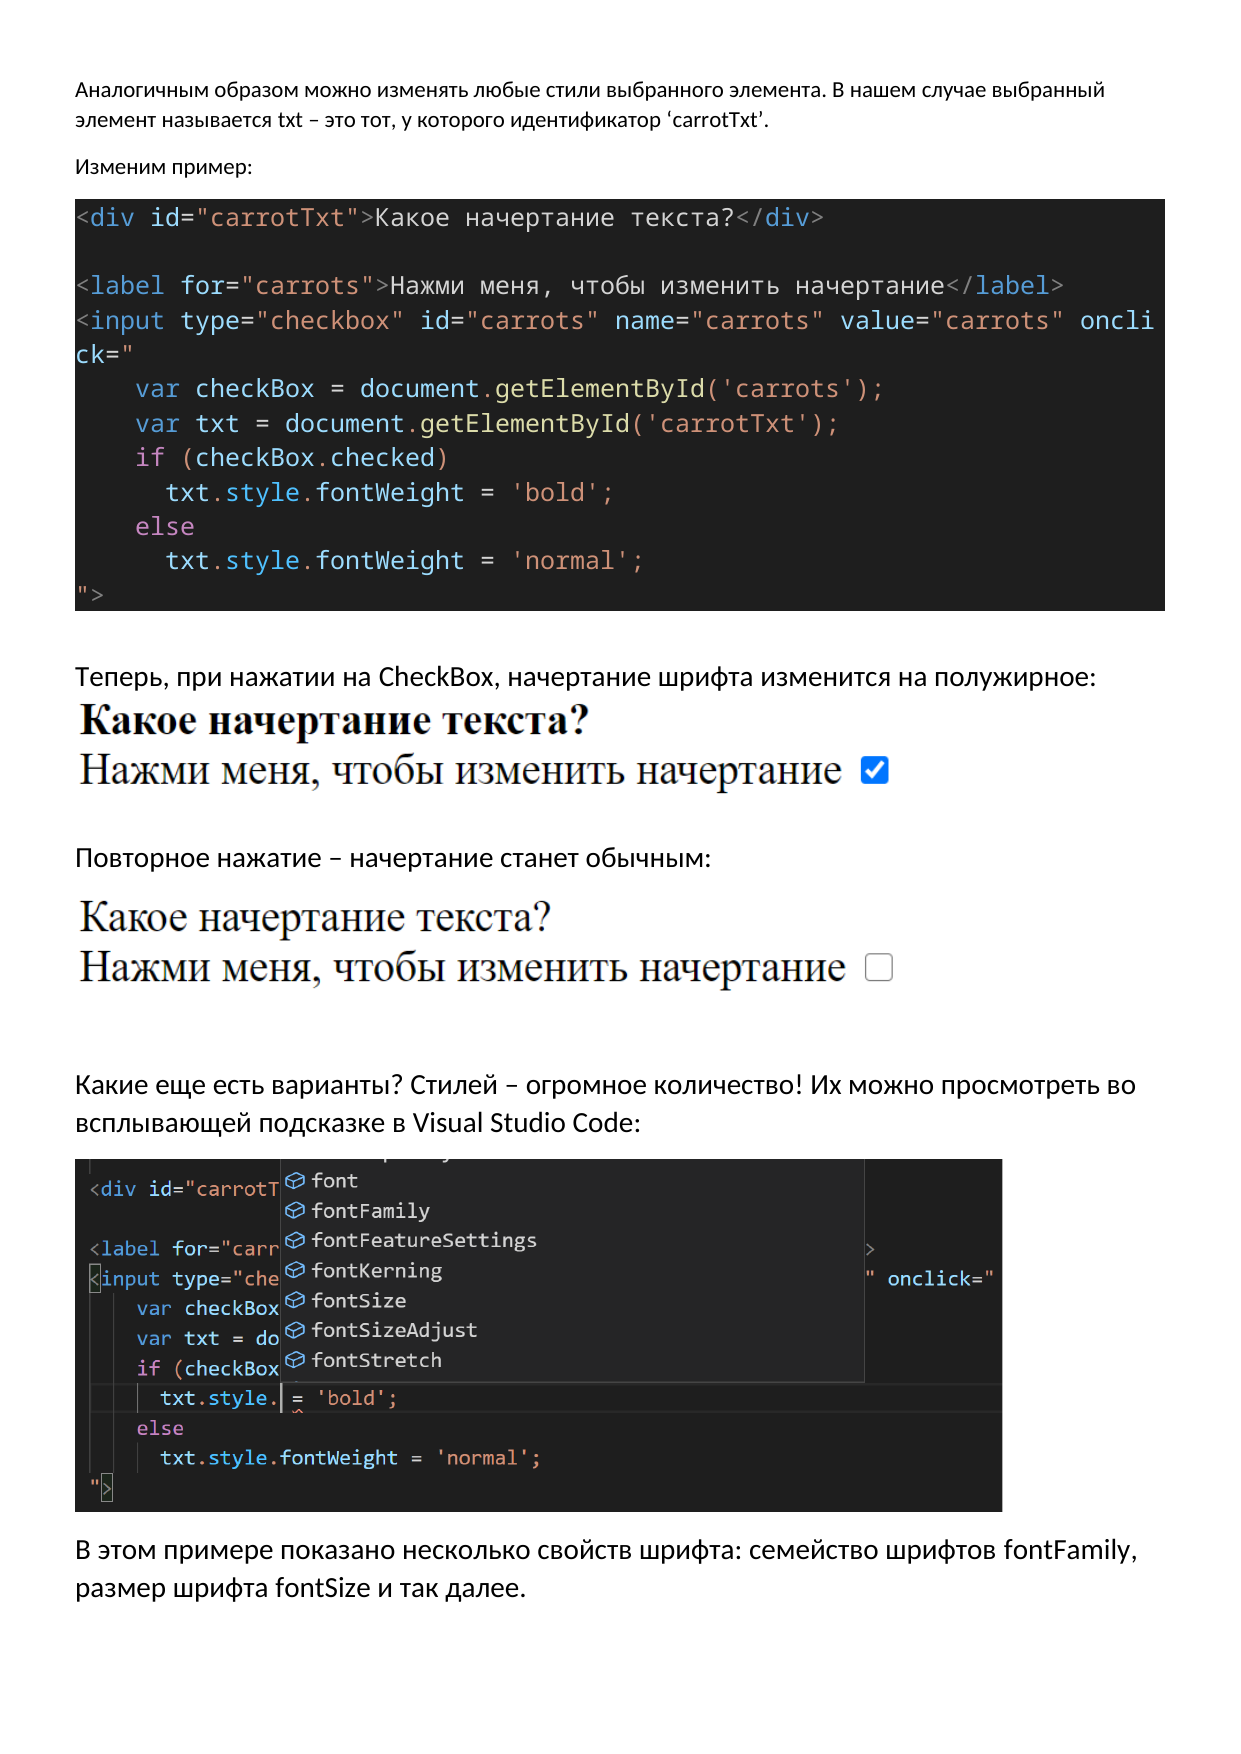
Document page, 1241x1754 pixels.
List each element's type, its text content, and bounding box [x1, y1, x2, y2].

text Изменим пример: [75, 152, 1165, 180]
text else [75, 508, 1165, 543]
picture [75, 1159, 1003, 1512]
picture [75, 894, 908, 1001]
text var checkBox = document.getElementById('carrots'); [75, 371, 1165, 405]
text txt.style.fontWeight = 'normal'; [75, 543, 1165, 577]
text var txt = document.getElementById('carrotTxt'); [75, 405, 1165, 439]
text "> [75, 577, 1165, 611]
text if (checkBox.checked) [75, 439, 1165, 474]
text В этом примере показано несколько свойств шрифта: семейство шрифтов fontFamily, размер шрифта fontSize и так далее. [75, 1531, 1165, 1605]
text Аналогичным образом можно изменять любые стили выбранного элемента. В нашем случае выбранный элемент называется txt – это тот, у которого идентификатор ‘carrotTxt’. [75, 75, 1165, 133]
text <div id="carrotTxt">Какое начертание текста?</div> [75, 199, 1165, 233]
text <input type="checkbox" id="carrots" name="carrots" value="carrots" onclick=" [75, 302, 1165, 371]
text Какие еще есть варианты? Стилей – огромное количество! Их можно просмотреть во всплывающей подсказке в Visual Studio Code: [75, 1066, 1165, 1140]
text txt.style.fontWeight = 'bold'; [75, 474, 1165, 508]
text <label for="carrots">Нажми меня, чтобы изменить начертание</label> [75, 268, 1165, 302]
picture [75, 696, 915, 821]
text Повторное нажатие – начертание станет обычным: [75, 839, 1165, 875]
